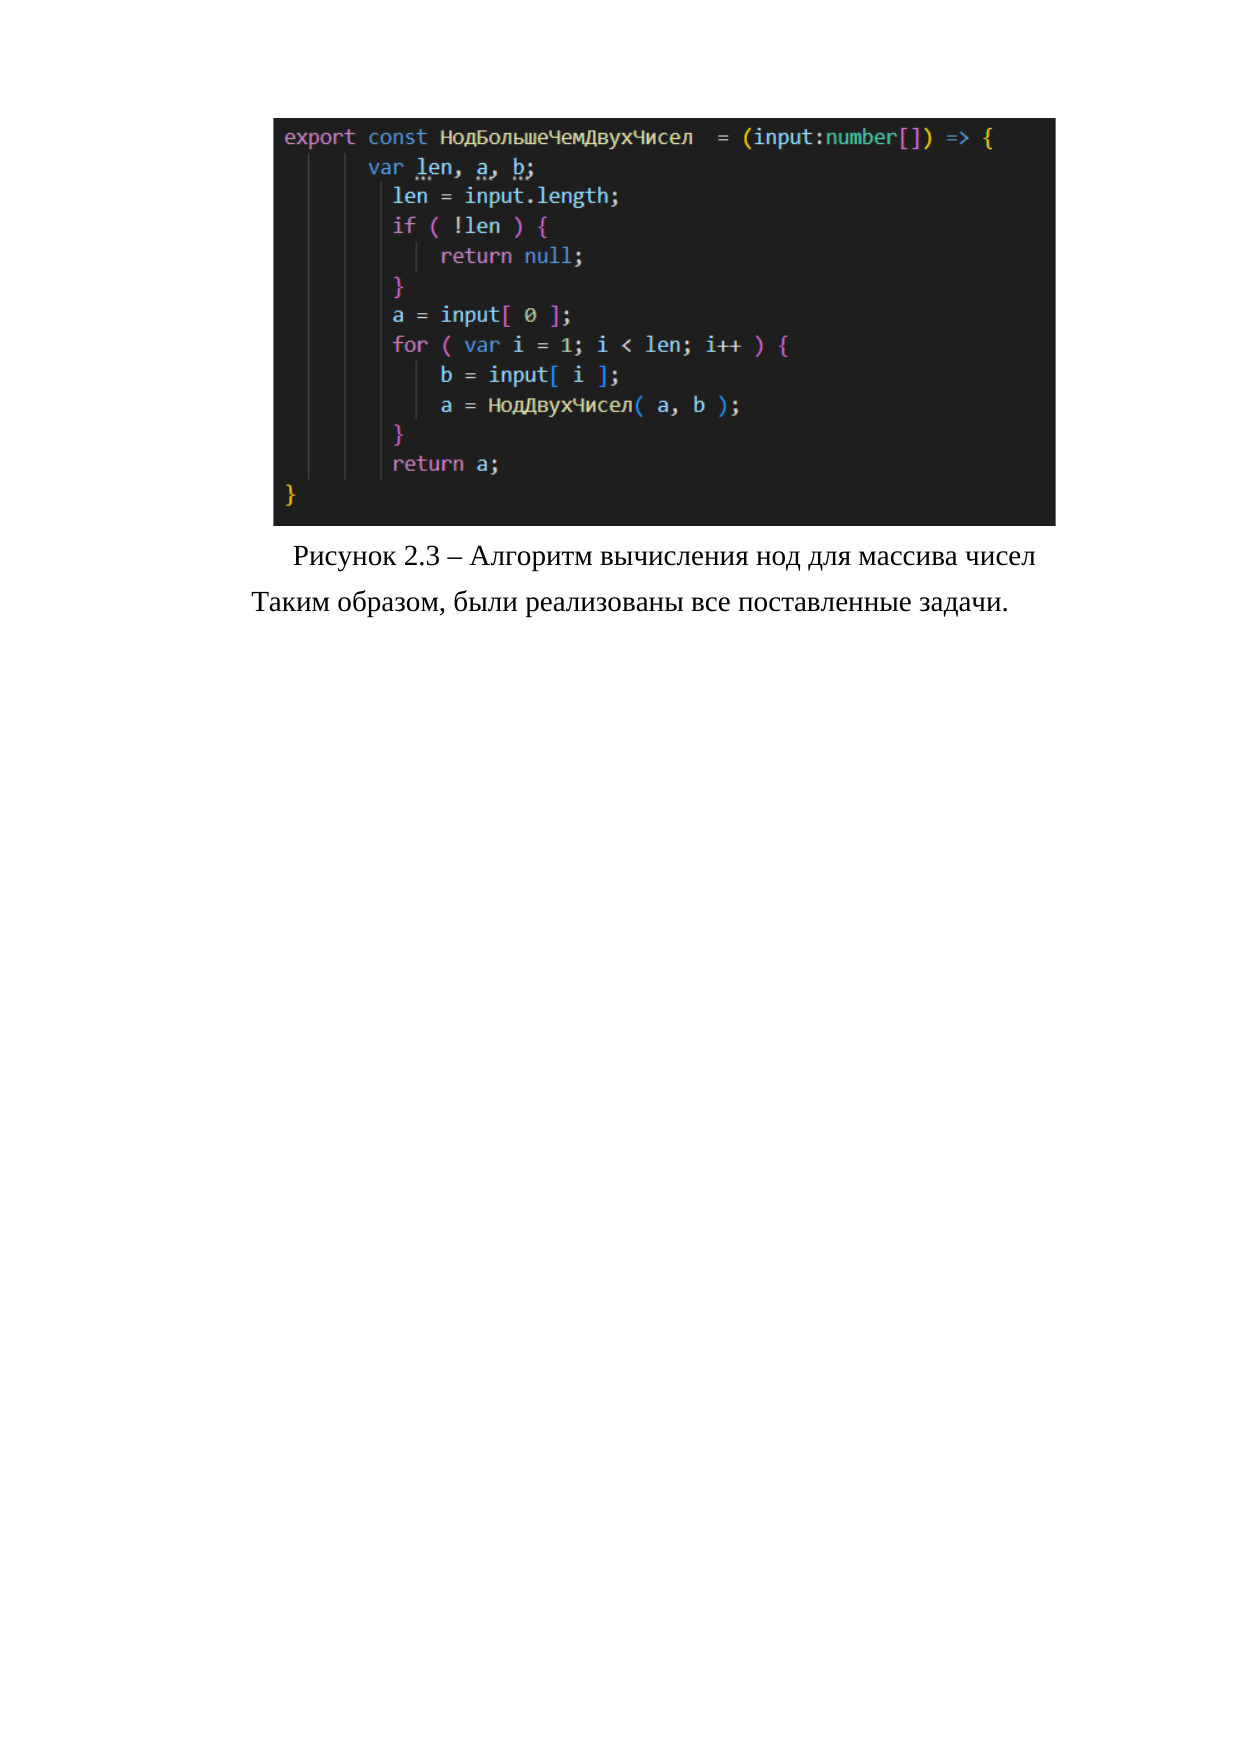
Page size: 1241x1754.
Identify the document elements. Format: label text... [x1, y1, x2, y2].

text Рисунок 2.3 – Алгоритм вычисления нод для массива чисел [177, 538, 1152, 572]
picture [273, 118, 1056, 526]
text Таким образом, были реализованы все поставленные задачи. [177, 584, 1152, 618]
